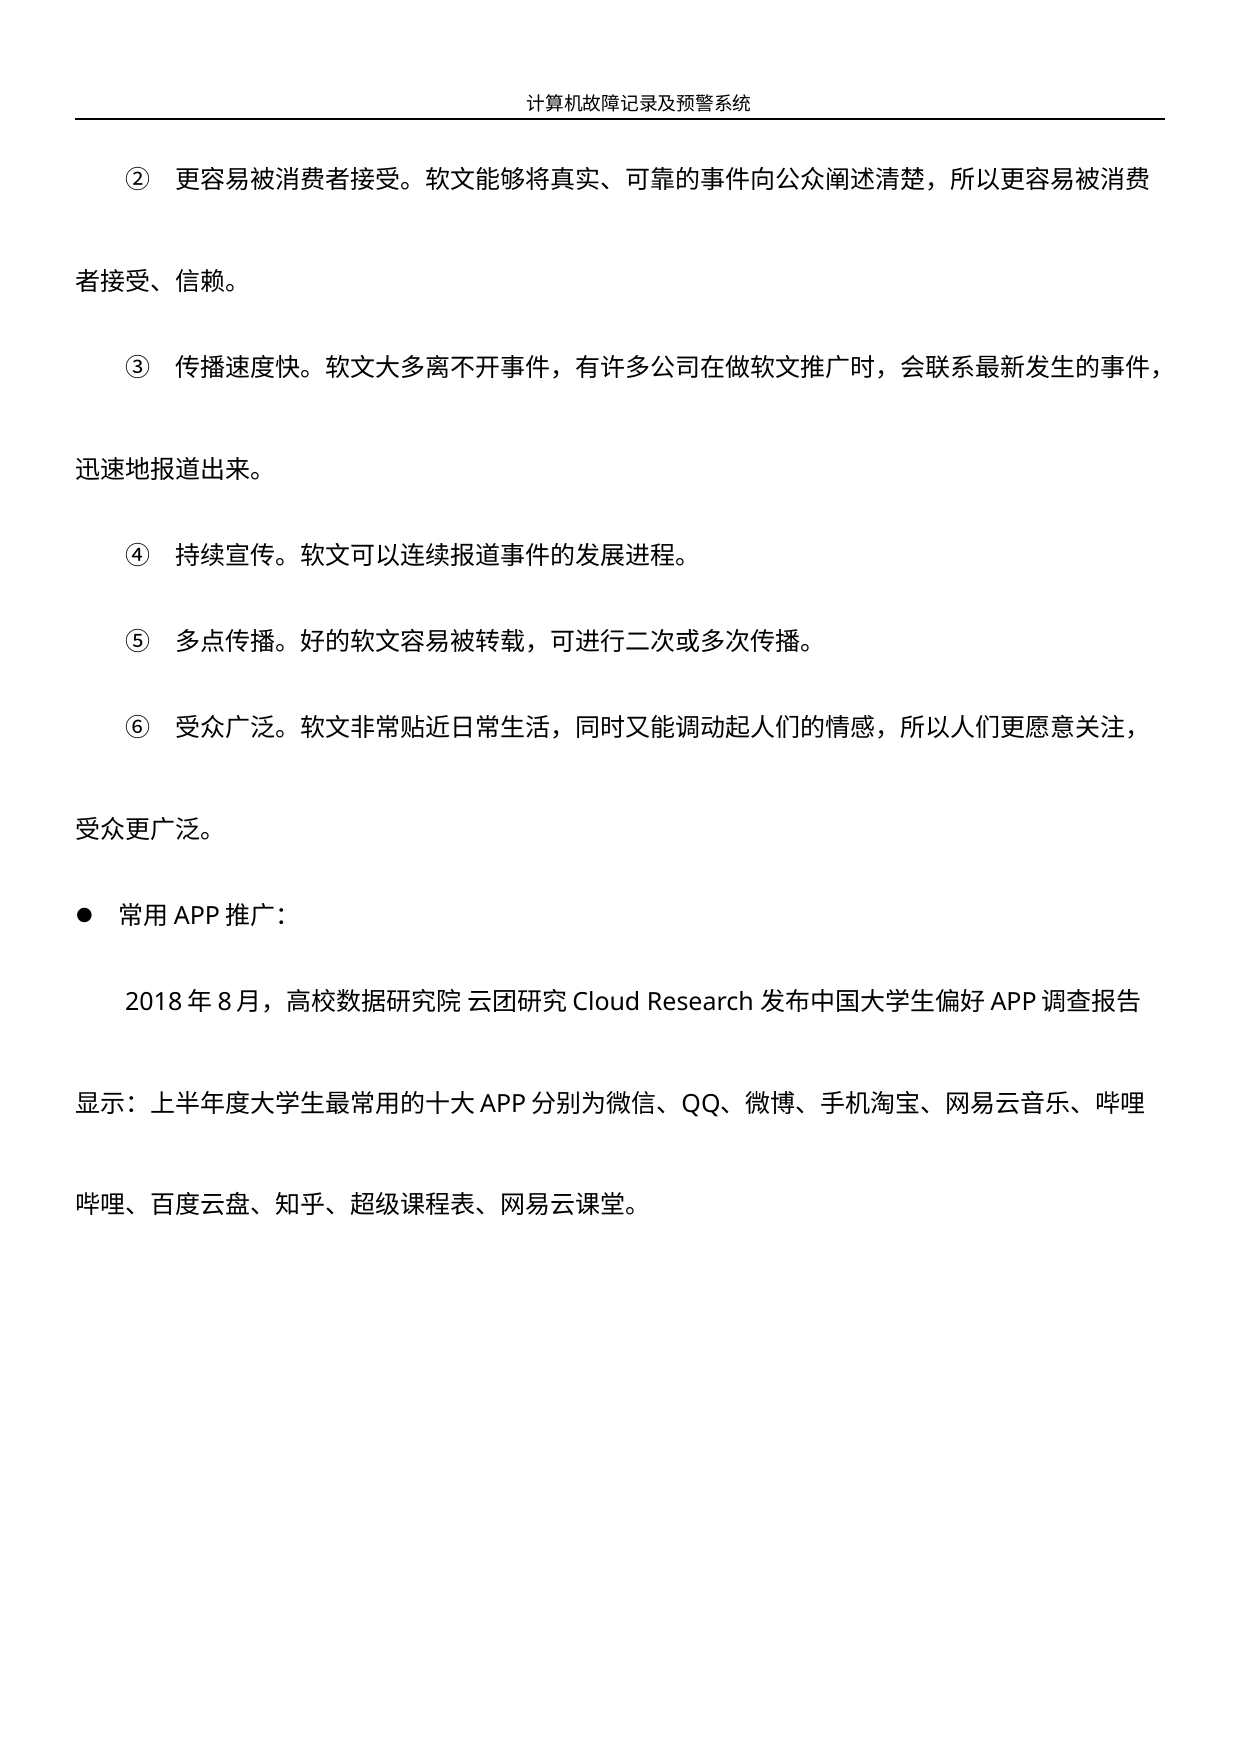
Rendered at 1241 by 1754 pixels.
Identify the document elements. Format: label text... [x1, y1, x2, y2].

list 传播速度快。软文大多离不开事件，有许多公司在做软文推广时，会联系最新发生的事件，迅速地报道出来。 [75, 331, 1165, 501]
list 常用APP推广： [75, 879, 1165, 947]
list 多点传播。好的软文容易被转载，可进行二次或多次传播。 [75, 605, 1165, 673]
list 更容易被消费者接受。软文能够将真实、可靠的事件向公众阐述清楚，所以更容易被消费者接受、信赖。 [75, 143, 1165, 313]
text 2018年8月，高校数据研究院 云团研究Cloud Research 发布中国大学生偏好APP调查报告显示：上半年度大学生最常用的十大APP分别为微信、QQ、微博、手机淘宝、网易云音乐、哔哩哔哩、百度云盘、知乎、超级课程表、网易云课堂。 [75, 965, 1165, 1237]
list 受众广泛。软文非常贴近日常生活，同时又能调动起人们的情感，所以人们更愿意关注，受众更广泛。 [75, 691, 1165, 861]
list 持续宣传。软文可以连续报道事件的发展进程。 [75, 519, 1165, 587]
